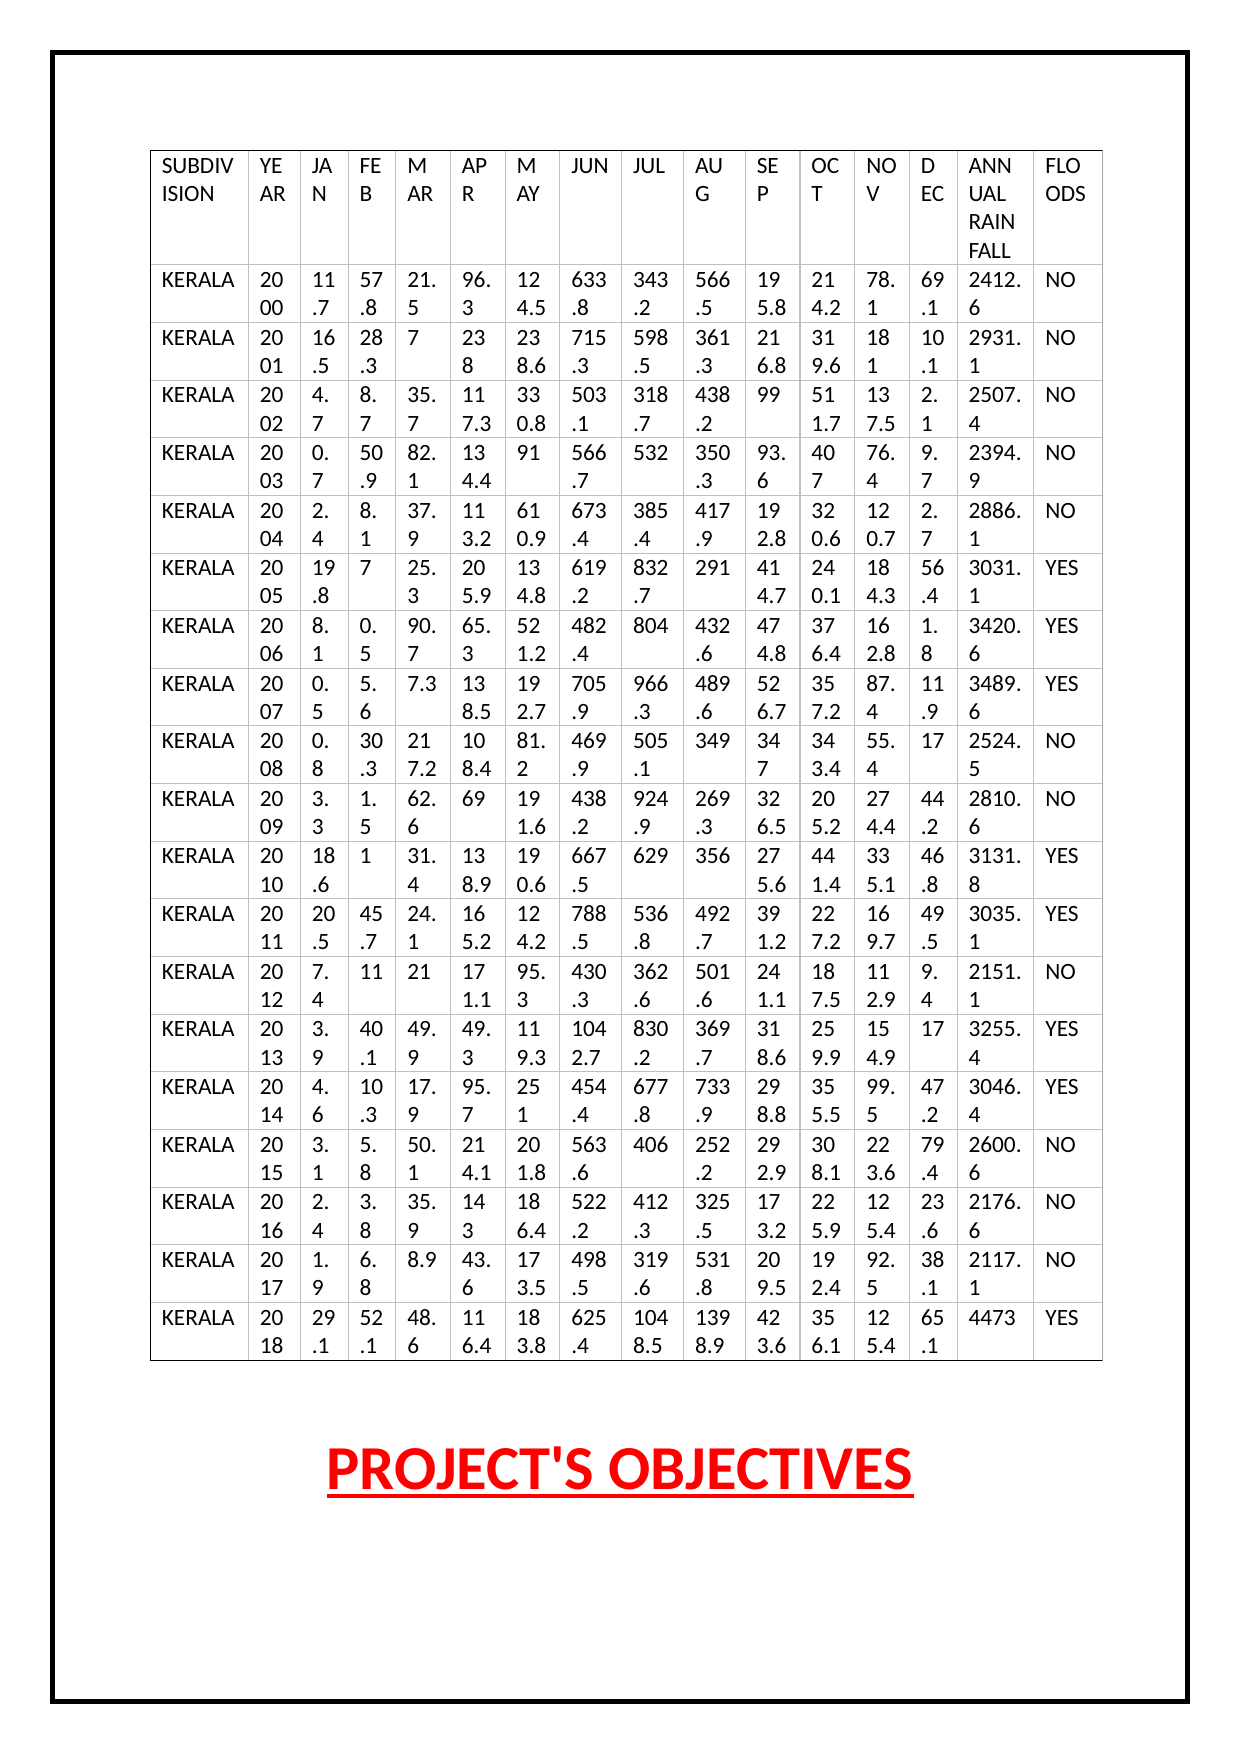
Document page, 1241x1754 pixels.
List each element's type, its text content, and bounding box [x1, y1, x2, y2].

text PROJECT'S OBJECTIVES [150, 1429, 1090, 1505]
